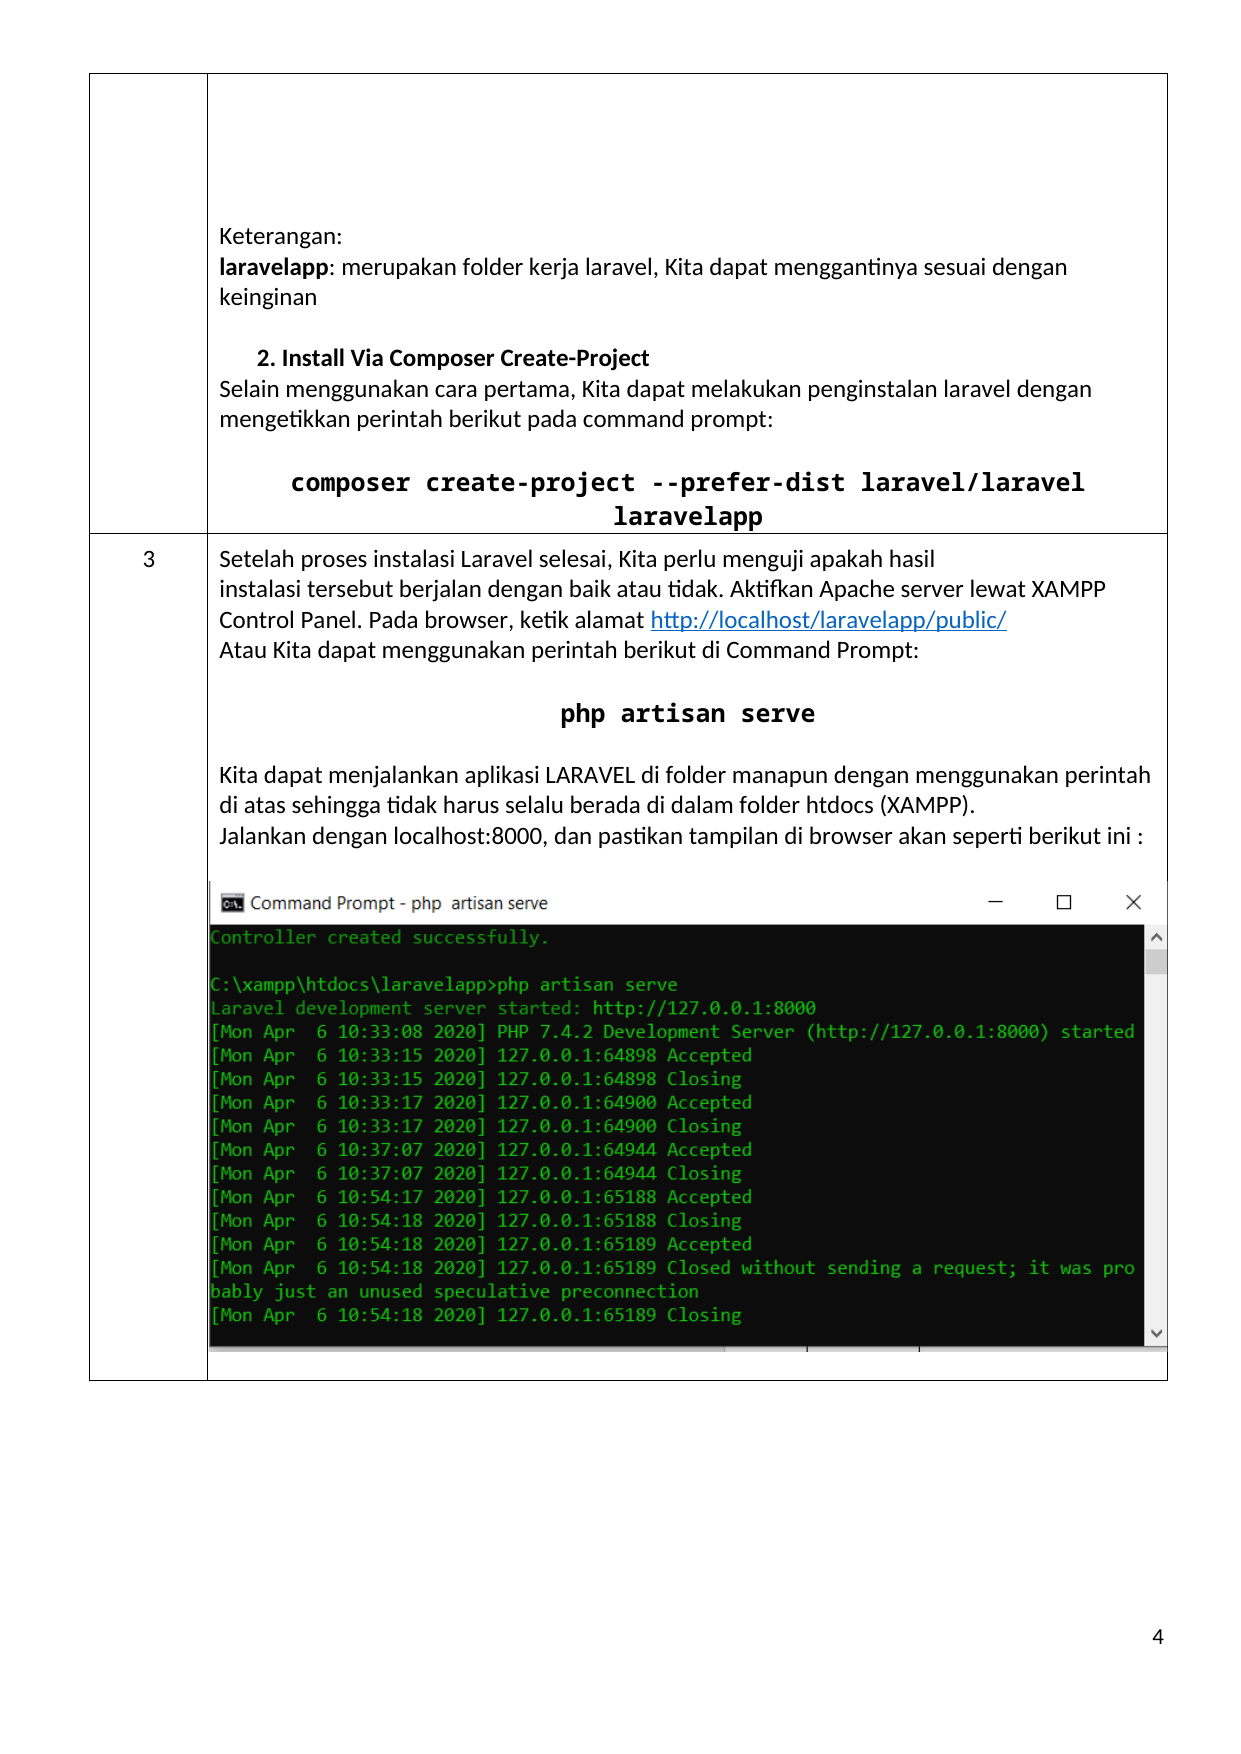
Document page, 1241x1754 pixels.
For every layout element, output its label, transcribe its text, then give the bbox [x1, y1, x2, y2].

table_header [90, 74, 207, 533]
picture [208, 881, 1168, 1352]
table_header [208, 74, 1167, 533]
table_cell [208, 1352, 1167, 1380]
table_cell 3 [90, 534, 207, 1380]
